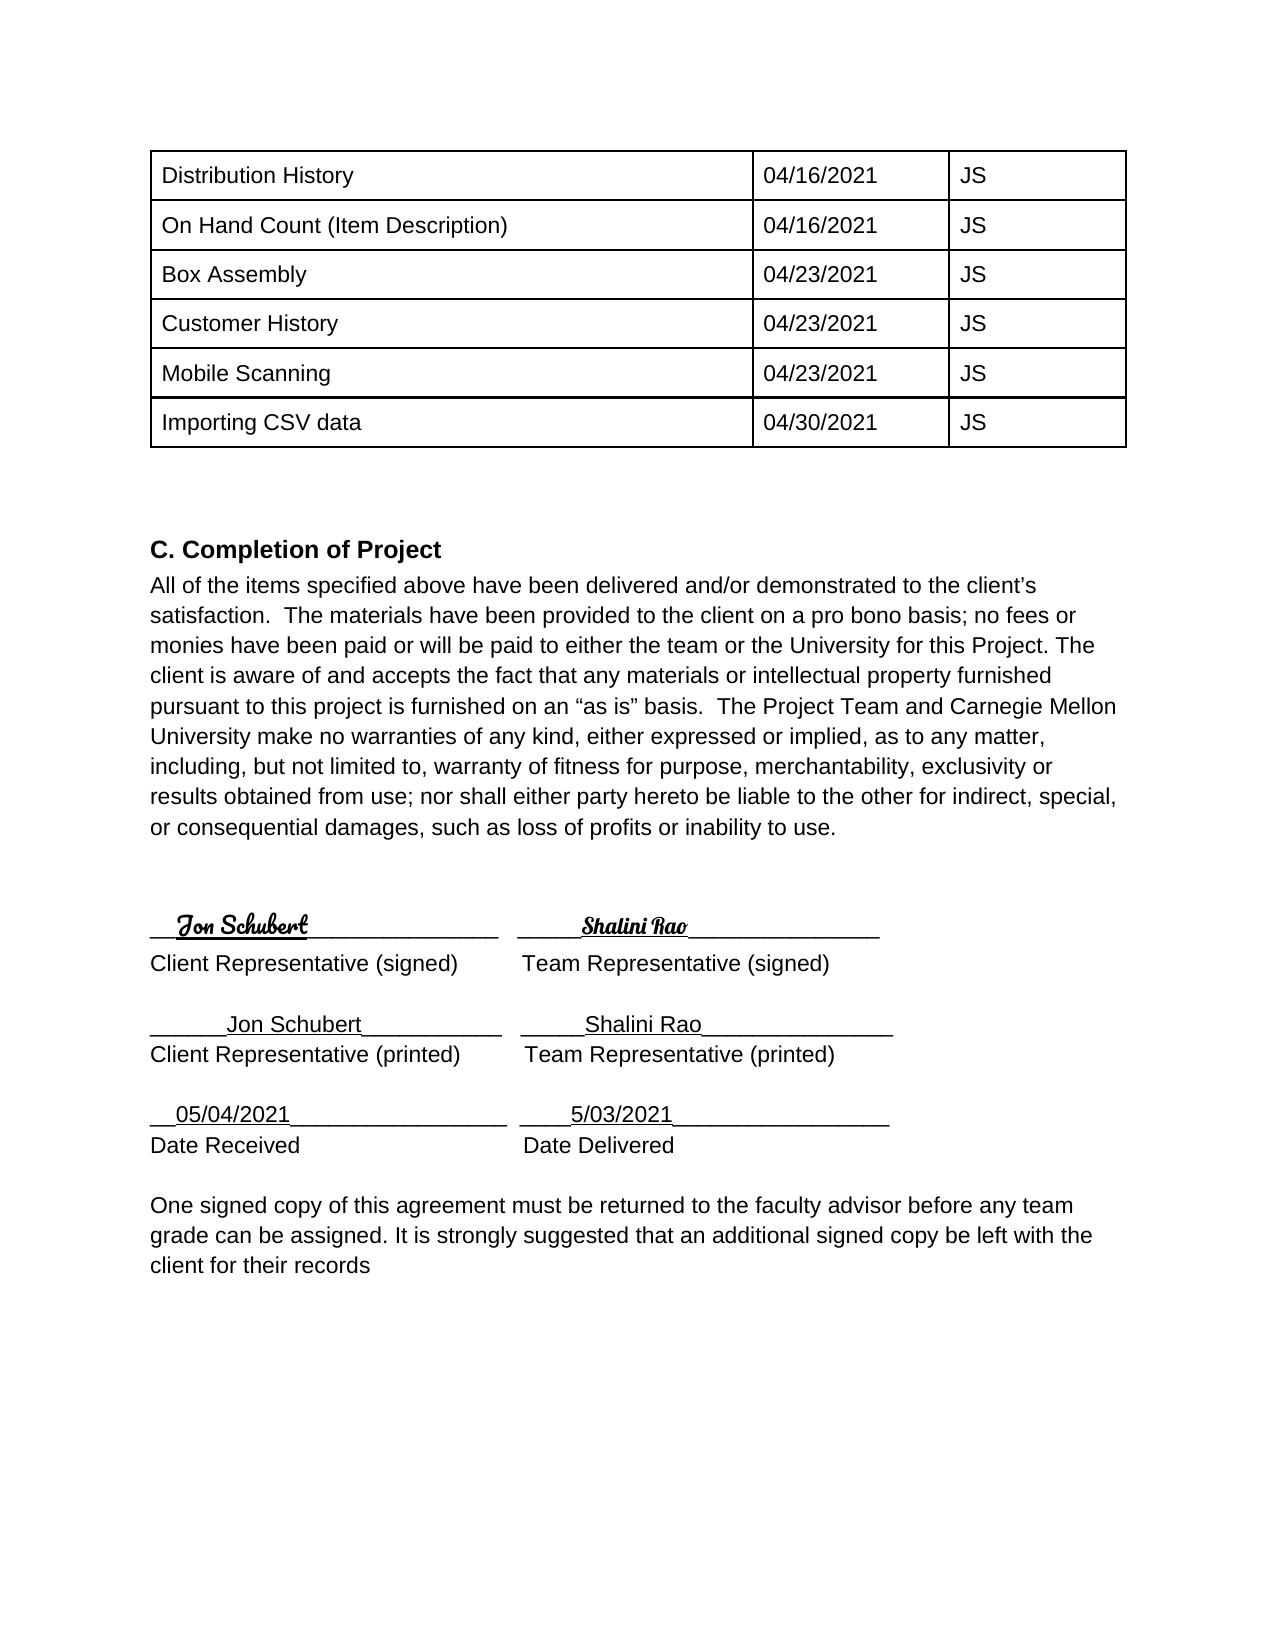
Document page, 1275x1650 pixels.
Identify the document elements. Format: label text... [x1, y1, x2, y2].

table_cell Distribution History [152, 152, 752, 199]
table_cell Importing CSV data [152, 399, 752, 446]
table_cell JS [950, 399, 1125, 446]
table_cell JS [950, 152, 1125, 199]
text Date Received Date Delivered [150, 1132, 1125, 1158]
text All of the items specified above have been delivered and/or demonstrated to the client’s satisfaction. The materials have been provided to the client on a pro bono basis; no fees or monies have been paid or will be paid to either the team or the University for this Project. The client is aware of and accepts the fact that any materials or intellectual property furnished pursuant to this project is furnished on an “as is” basis. The Project Team and Carnegie Mellon University make no warranties of any kind, either expressed or implied, as to any matter, including, but not limited to, warranty of fitness for purpose, merchantability, exclusivity or results obtained from use; nor shall either party hereto be liable to the other for indirect, special, or consequential damages, such as loss of profits or inability to use. [150, 572, 1125, 840]
table_cell JS [950, 349, 1125, 396]
table_cell Mobile Scanning [152, 349, 752, 396]
table_cell 04/16/2021 [754, 201, 948, 248]
table_cell 04/23/2021 [754, 251, 948, 298]
table_cell JS [950, 201, 1125, 248]
table_cell 04/23/2021 [754, 349, 948, 396]
text __Jon Schubert_______________ _____Shalini Rao_______________ [150, 904, 1125, 944]
subtitle C. Completion of Project [150, 535, 1125, 563]
table_cell 04/23/2021 [754, 300, 948, 347]
table_cell JS [950, 300, 1125, 347]
table_cell Customer History [152, 300, 752, 347]
text Client Representative (printed) Team Representative (printed) [150, 1041, 1125, 1067]
text __05/04/2021_________________ ____5/03/2021_________________ [150, 1101, 1125, 1128]
text Client Representative (signed) Team Representative (signed) [150, 950, 1125, 977]
text ______Jon Schubert___________ _____Shalini Rao_______________ [150, 1011, 1125, 1037]
table_cell 04/30/2021 [754, 399, 948, 446]
table_cell Box Assembly [152, 251, 752, 298]
table_cell 04/16/2021 [754, 152, 948, 199]
table_cell JS [950, 251, 1125, 298]
table_cell On Hand Count (Item Description) [152, 201, 752, 248]
text One signed copy of this agreement must be returned to the faculty advisor before any team grade can be assigned. It is strongly suggested that an additional signed copy be left with the client for their records [150, 1192, 1125, 1279]
